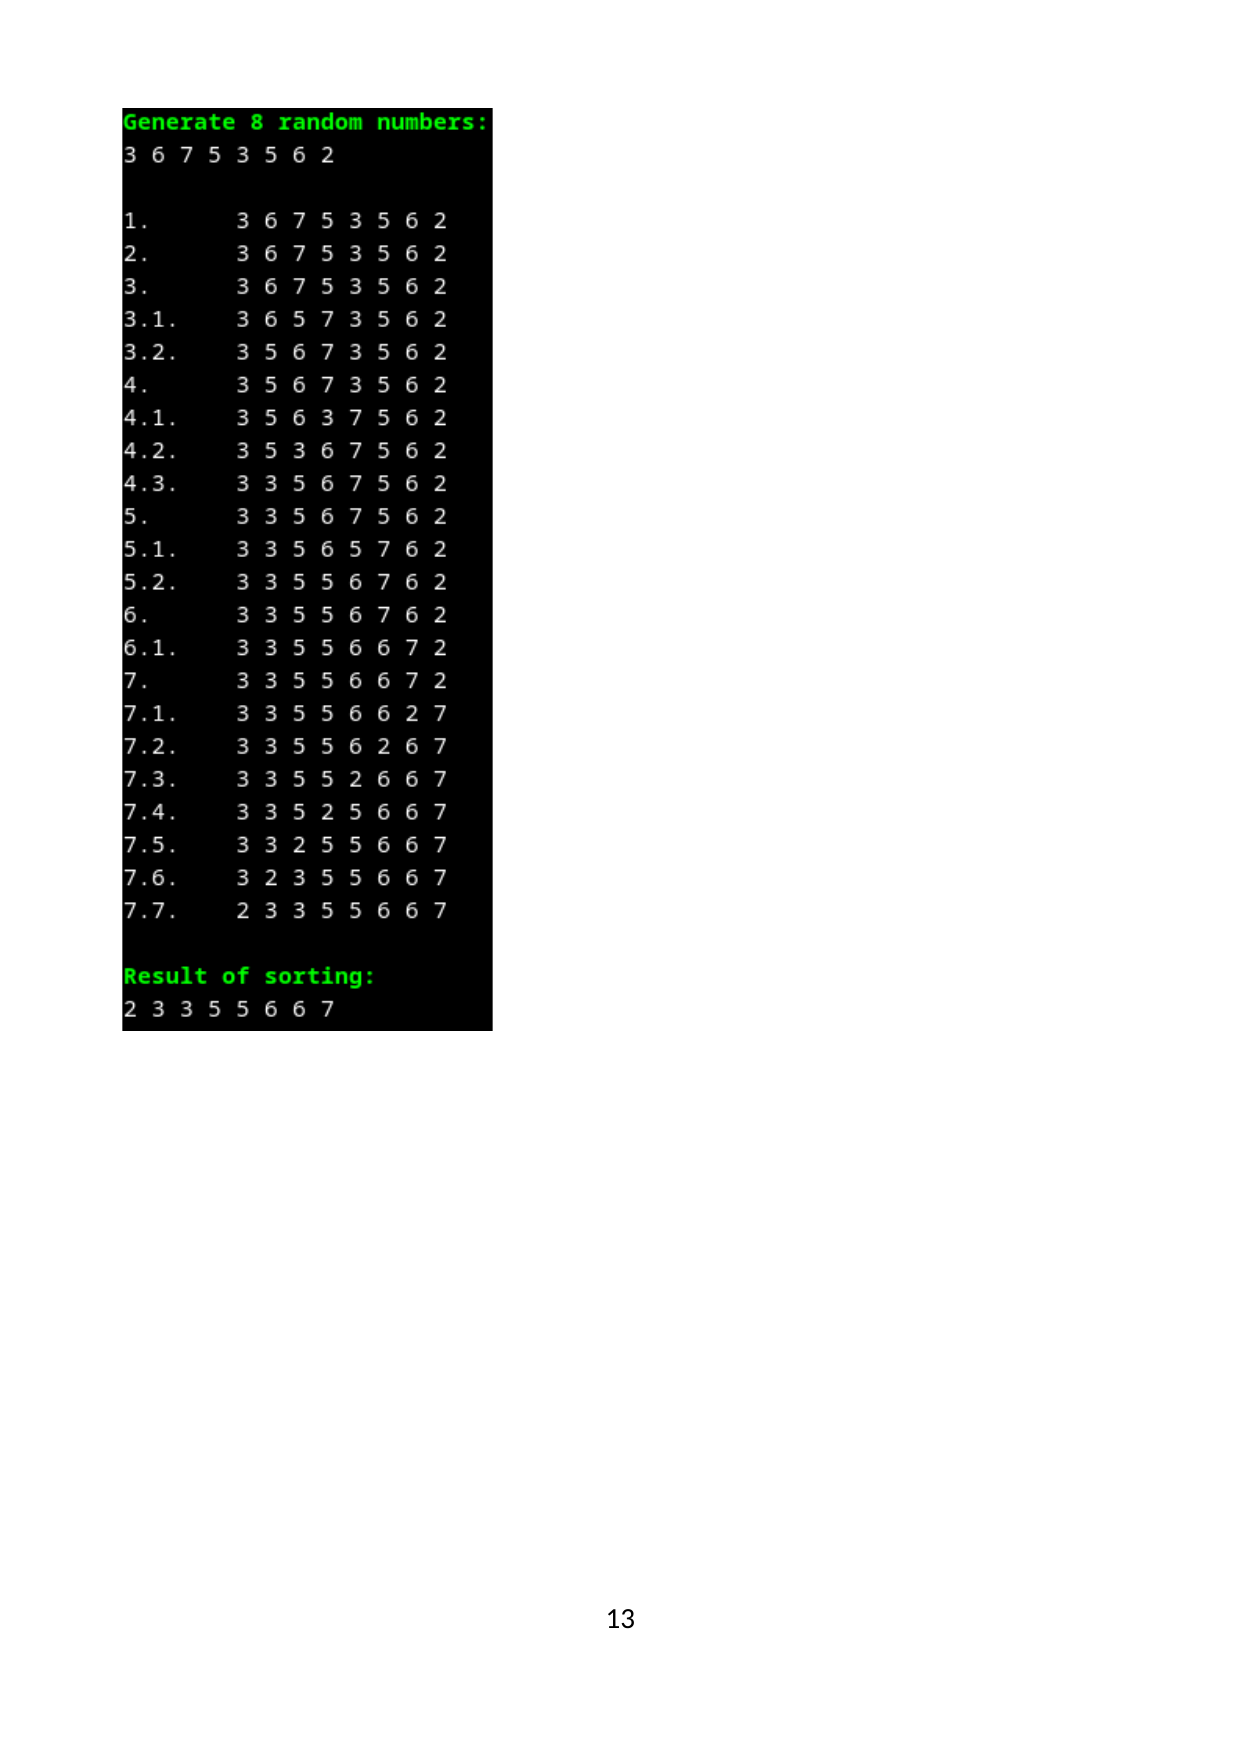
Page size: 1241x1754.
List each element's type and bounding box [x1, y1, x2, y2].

picture [122, 108, 493, 1031]
